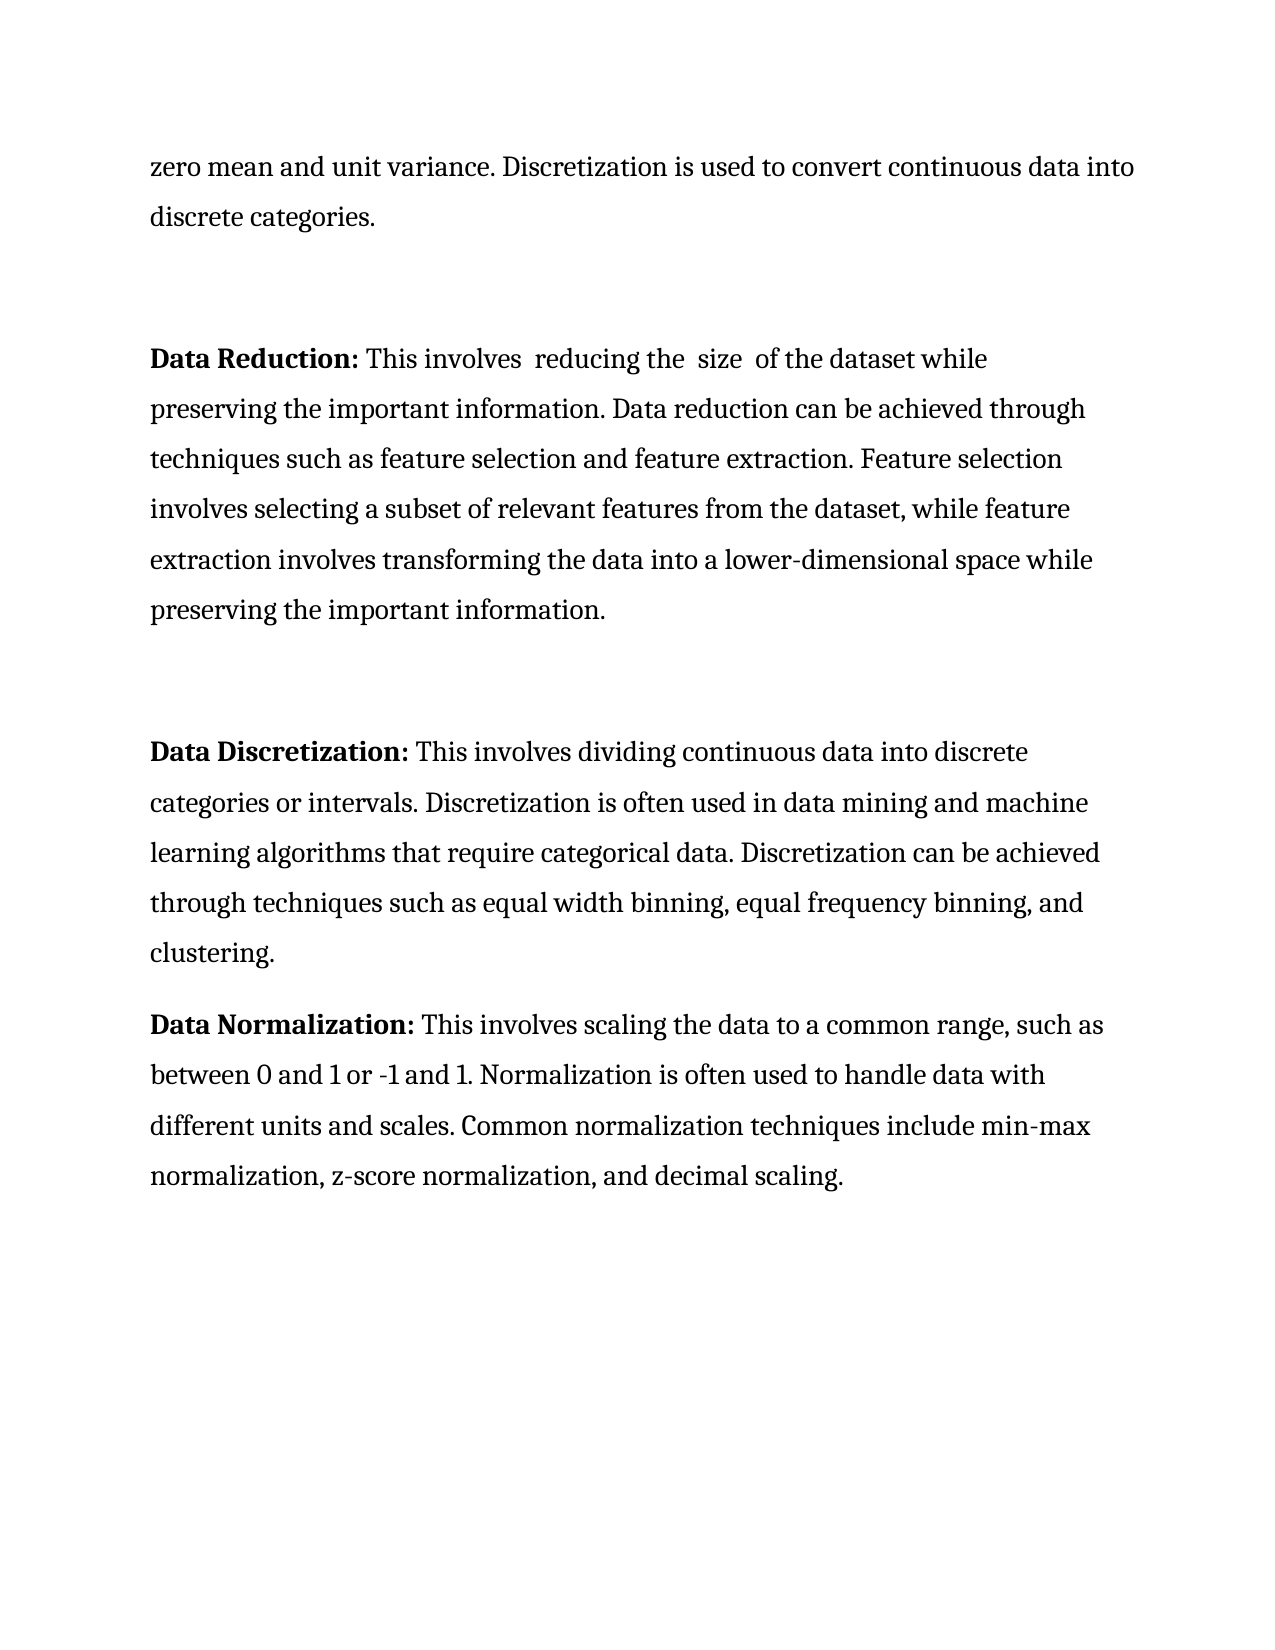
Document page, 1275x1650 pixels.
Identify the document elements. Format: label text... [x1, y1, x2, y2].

text Data Normalization: This involves scaling the data to a common range, such as between 0 and 1 or -1 and 1. Normalization is often used to handle data with different units and scales. Common normalization techniques include min-max normalization, z-score normalization, and decimal scaling. [150, 1008, 1148, 1193]
text zero mean and unit variance. Discretization is used to convert continuous data into discrete categories. [150, 150, 1148, 234]
text Data Discretization: This involves dividing continuous data into discrete categories or intervals. Discretization is often used in data mining and machine learning algorithms that require categorical data. Discretization can be achieved through techniques such as equal width binning, equal frequency binning, and clustering. [150, 735, 1115, 970]
text Data Reduction: This involves reducing the size of the dataset while preserving the important information. Data reduction can be achieved through techniques such as feature selection and feature extraction. Feature selection involves selecting a subset of relevant features from the dataset, while feature extraction involves transforming the data into a lower-dimensional space while preserving the important information. [150, 342, 1101, 627]
